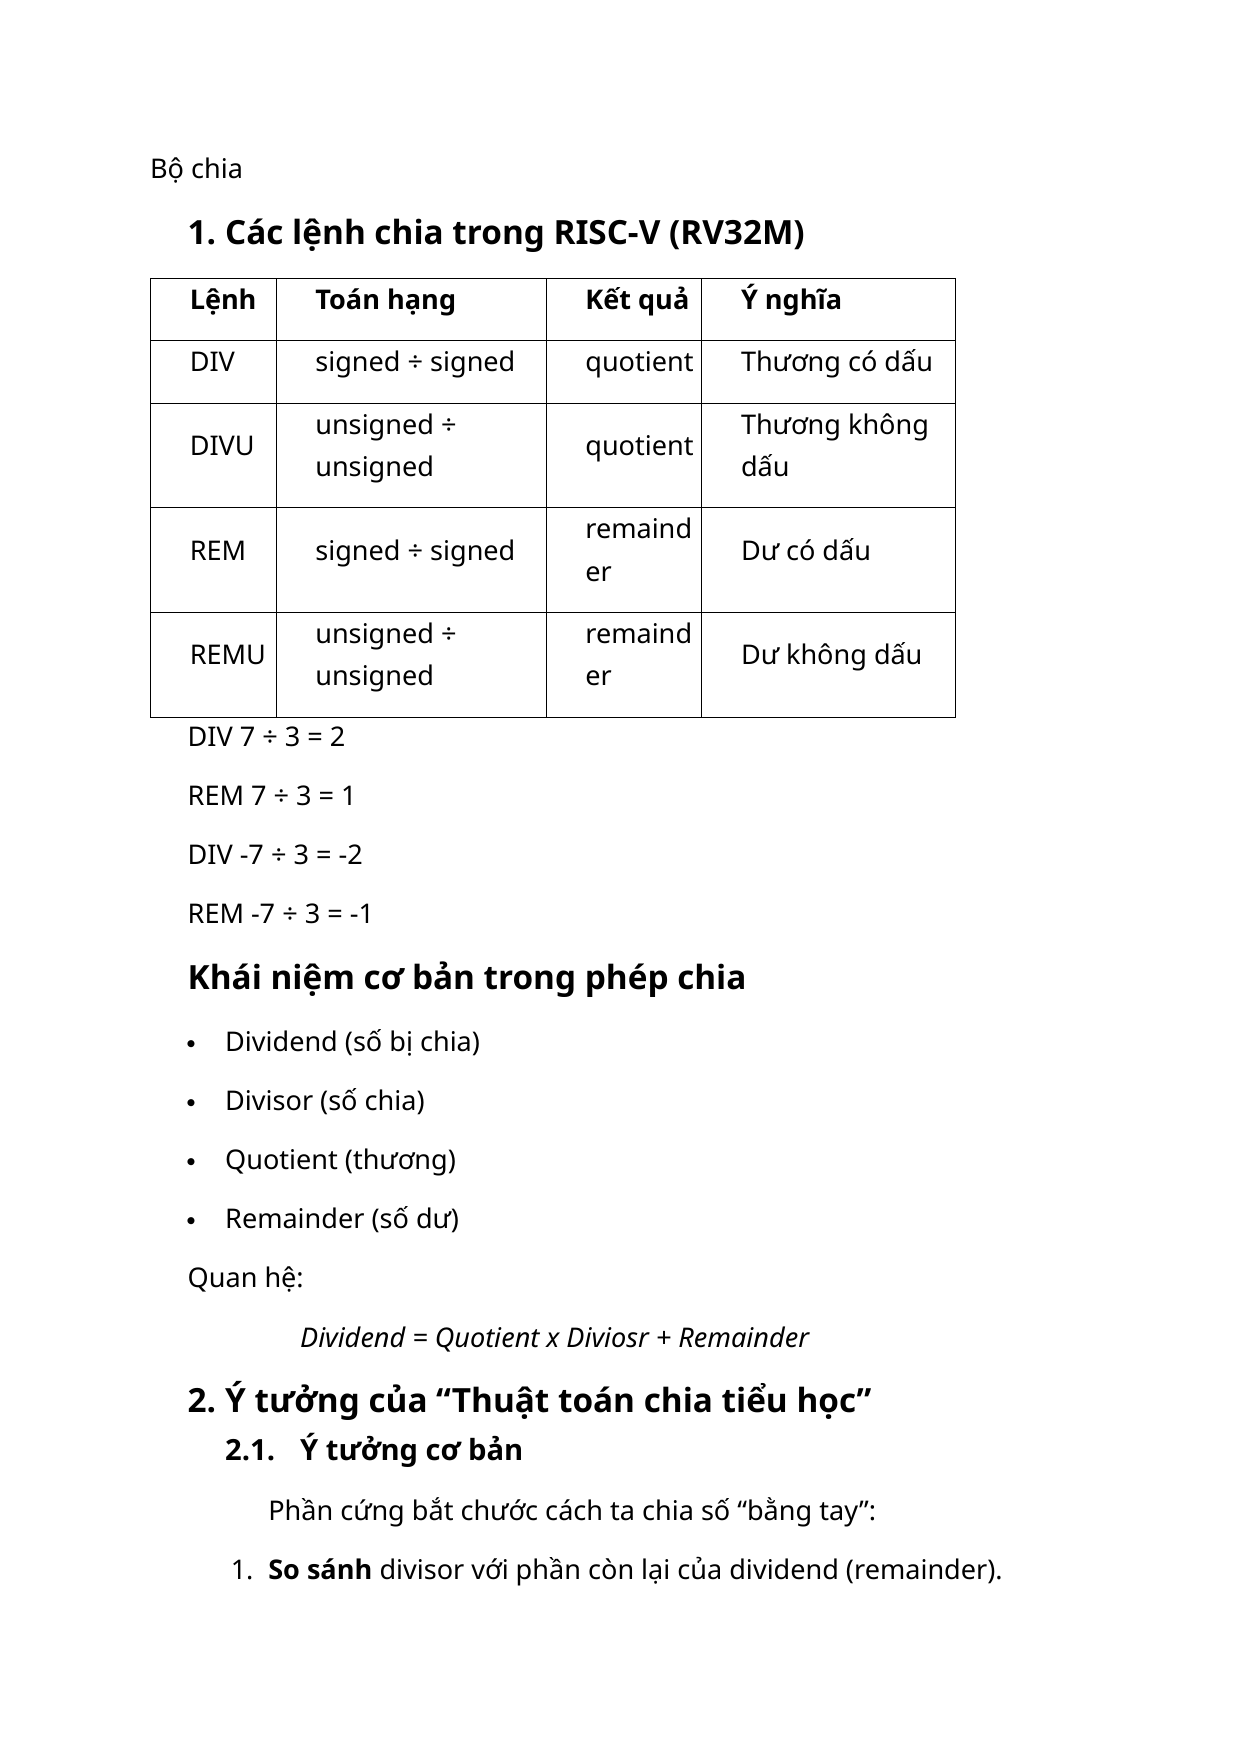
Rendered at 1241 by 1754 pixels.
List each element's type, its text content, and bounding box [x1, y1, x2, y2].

table_cell Dư có dấu [702, 508, 955, 612]
table_cell unsigned ÷ unsigned [277, 404, 546, 507]
table_cell signed ÷ signed [277, 508, 546, 612]
text Phần cứng bắt chước cách ta chia số “bằng tay”: [268, 1492, 1090, 1528]
text DIV 7 ÷ 3 = 2 [187, 718, 1090, 754]
list Các lệnh chia trong RISC-V (RV32M) [187, 209, 1090, 254]
list So sánh divisor với phần còn lại của dividend (remainder). [231, 1551, 1090, 1587]
table_header Kết quả [547, 279, 701, 340]
text REM -7 ÷ 3 = -1 [187, 895, 1090, 932]
table_cell Dư không dấu [702, 613, 955, 717]
table_cell DIV [151, 341, 276, 402]
list Quotient (thương) [187, 1141, 1090, 1178]
table_cell Thương không dấu [702, 404, 955, 507]
list Ý tưởng của “Thuật toán chia tiểu học” [187, 1377, 1090, 1422]
text Bộ chia [150, 150, 1090, 187]
table_cell REM [151, 508, 276, 612]
table_cell quotient [547, 404, 701, 507]
table_header Lệnh [151, 279, 276, 340]
list Remainder (số dư) [187, 1200, 1090, 1237]
table_cell quotient [547, 341, 701, 402]
list Ý tưởng cơ bản [225, 1429, 1090, 1469]
list Divisor (số chia) [187, 1082, 1090, 1119]
table_cell REMU [151, 613, 276, 717]
table_header Ý nghĩa [702, 279, 955, 340]
table_cell signed ÷ signed [277, 341, 546, 402]
text Dividend = Quotient x Diviosr + Remainder [187, 1318, 1090, 1355]
text Quan hệ: [187, 1259, 1090, 1296]
table_cell unsigned ÷ unsigned [277, 613, 546, 717]
table_cell remainder [547, 508, 701, 612]
list Dividend (số bị chia) [187, 1023, 1090, 1059]
text Khái niệm cơ bản trong phép chia [187, 954, 1090, 999]
table_header Toán hạng [277, 279, 546, 340]
table_cell remainder [547, 613, 701, 717]
table_cell DIVU [151, 404, 276, 507]
table_cell Thương có dấu [702, 341, 955, 402]
text DIV -7 ÷ 3 = -2 [187, 836, 1090, 873]
text REM 7 ÷ 3 = 1 [187, 777, 1090, 813]
